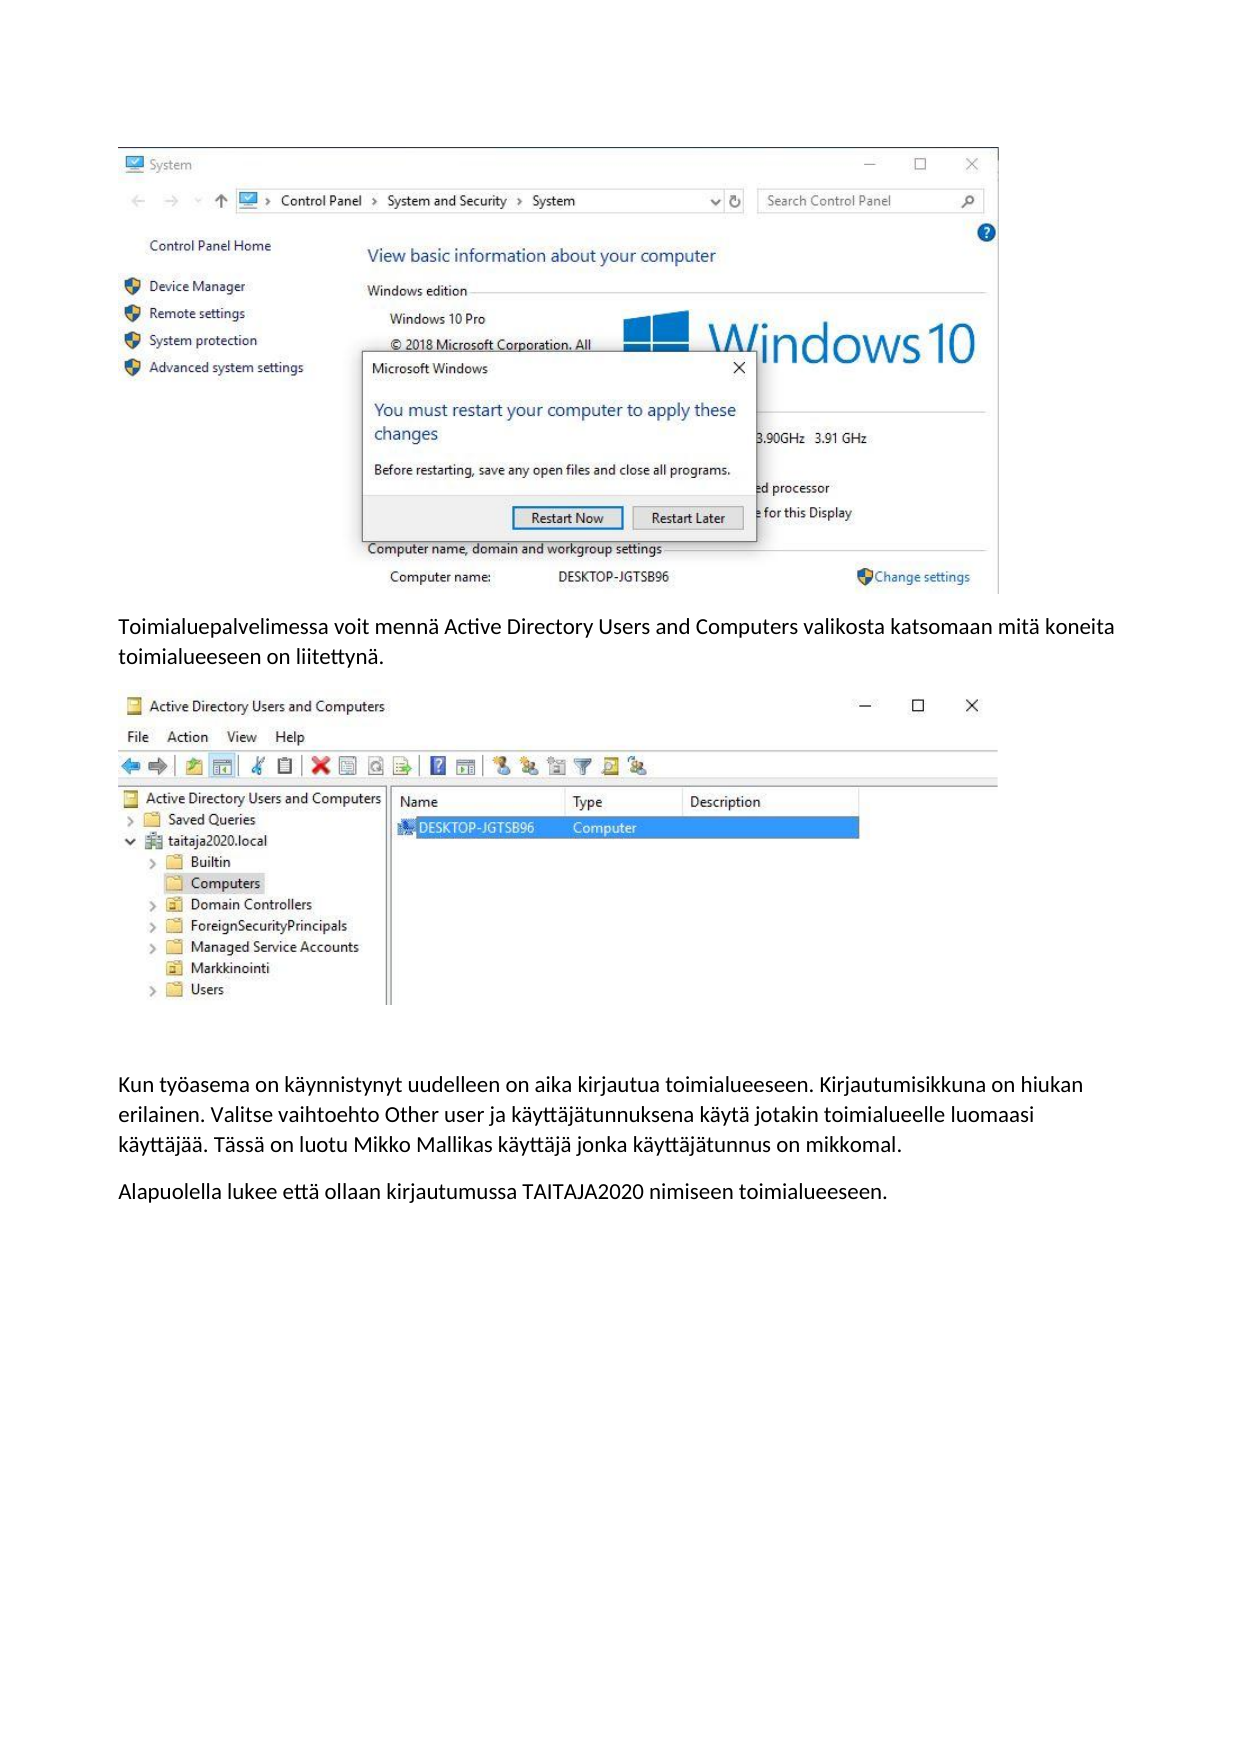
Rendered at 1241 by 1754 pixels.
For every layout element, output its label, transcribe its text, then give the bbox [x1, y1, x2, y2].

text Kun työasema on käynnistynyt uudelleen on aika kirjautua toimialueeseen. Kirjautumisikkuna on hiukan erilainen. Valitse vaihtoehto Other user ja käyttäjätunnuksena käytä jotakin toimialueelle luomaasi käyttäjää. Tässä on luotu Mikko Mallikas käyttäjä jonka käyttäjätunnus on mikkomal. [118, 1070, 1122, 1158]
picture [118, 689, 998, 1005]
picture [118, 147, 999, 594]
text Alapuolella lukee että ollaan kirjautumussa TAITAJA2020 nimiseen toimialueeseen. [118, 1177, 1122, 1205]
text Toimialuepalvelimessa voit mennä Active Directory Users and Computers valikosta katsomaan mitä koneita toimialueeseen on liitettynä. [118, 612, 1122, 670]
